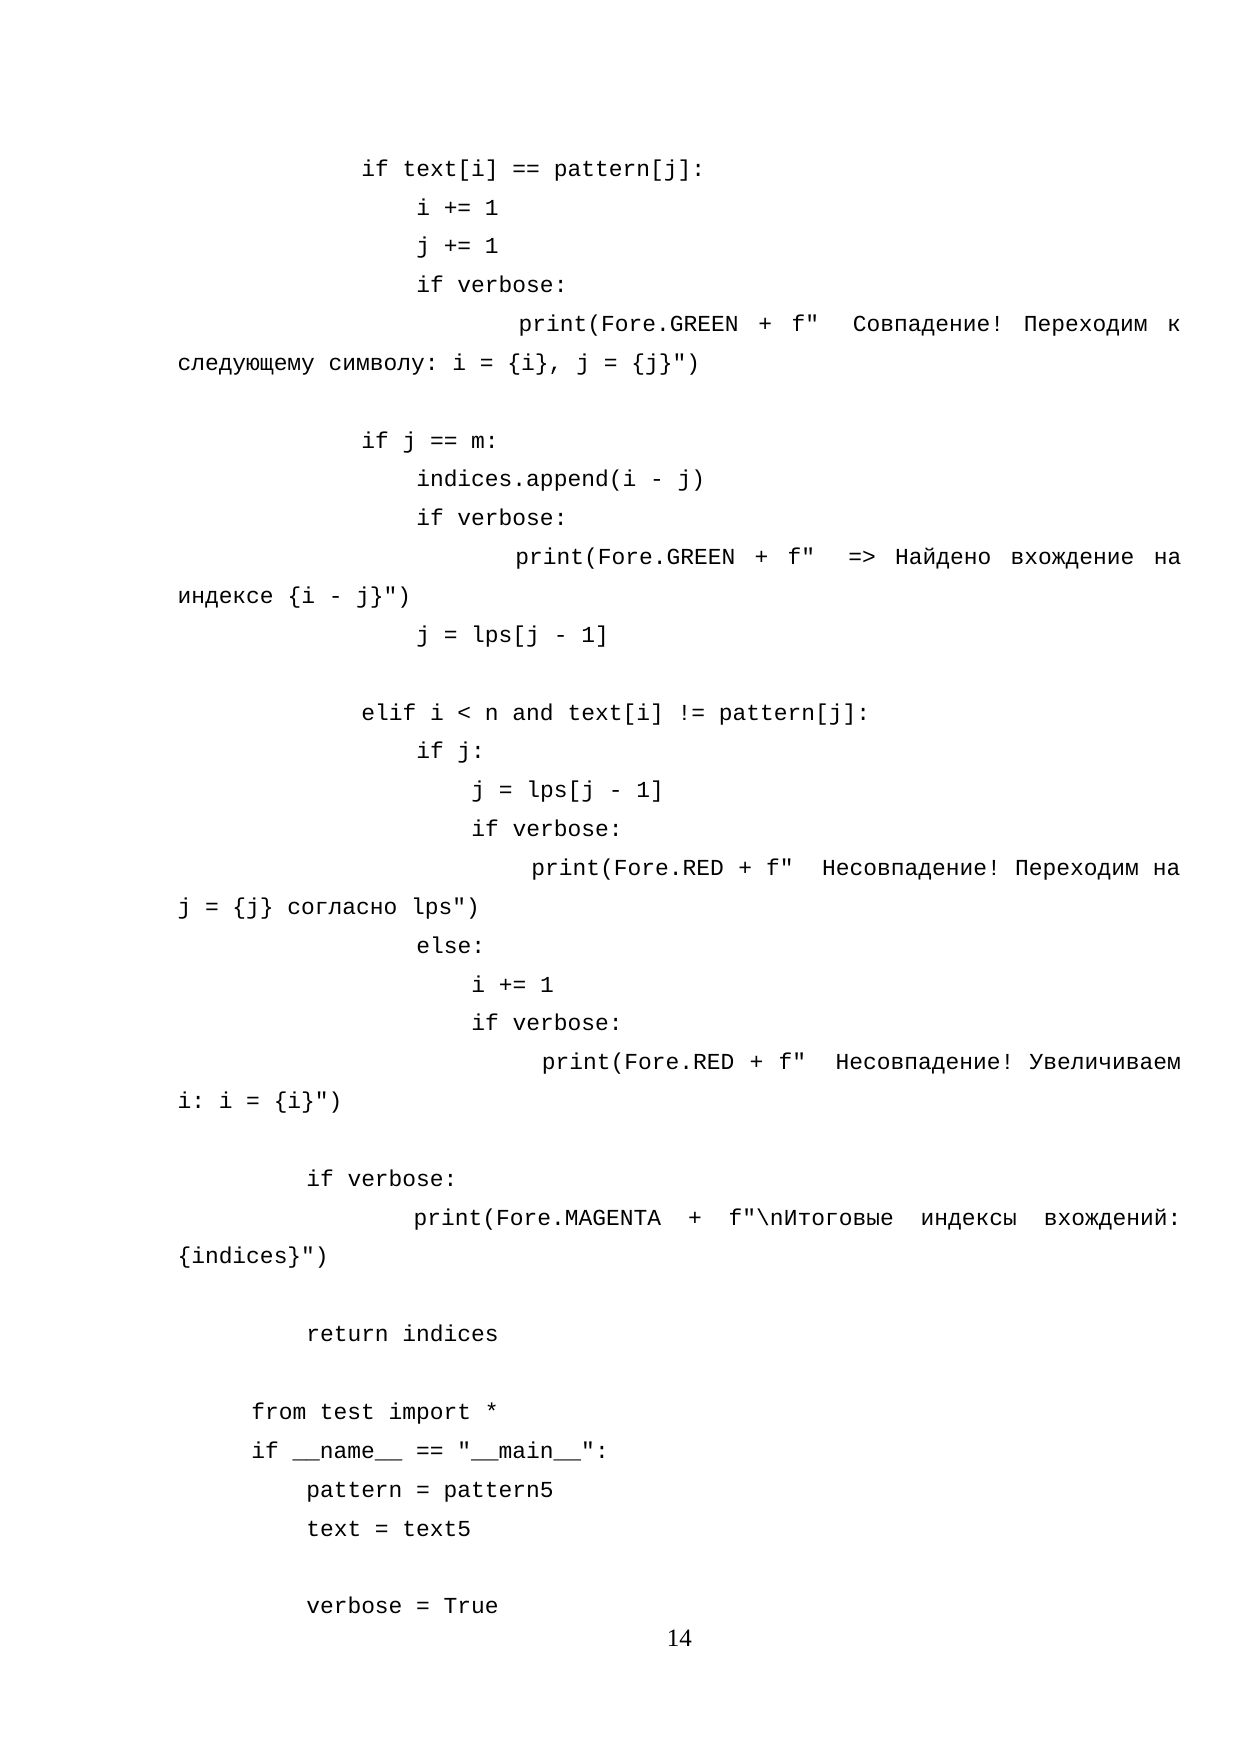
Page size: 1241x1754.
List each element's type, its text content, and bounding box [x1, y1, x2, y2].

text print(Fore.RED + f" Несовпадение! Увеличиваем i: i = {i}") [177, 1051, 1181, 1115]
text indices.append(i - j) [177, 468, 1181, 494]
text else: [177, 934, 1181, 960]
text from test import * [177, 1400, 1181, 1426]
text elif i < n and text[i] != pattern[j]: [177, 701, 1181, 727]
text if __name__ == "__main__": [177, 1439, 1181, 1465]
text i += 1 [177, 196, 1181, 222]
text verbose = True [177, 1594, 1181, 1621]
text print(Fore.MAGENTA + f"\nИтоговые индексы вхождений: {indices}") [177, 1206, 1181, 1271]
text if j == m: [177, 429, 1181, 455]
text j = lps[j - 1] [177, 623, 1181, 649]
text if verbose: [177, 507, 1181, 533]
text i += 1 [177, 973, 1181, 999]
text print(Fore.GREEN + f" => Найдено вхождение на индексе {i - j}") [177, 546, 1181, 610]
text print(Fore.GREEN + f" Совпадение! Переходим к следующему символу: i = {i}, j = {j}") [177, 312, 1181, 377]
text if j: [177, 740, 1181, 766]
text pattern = pattern5 [177, 1478, 1181, 1504]
text return indices [177, 1323, 1181, 1348]
text if text[i] == pattern[j]: [177, 157, 1181, 183]
text if verbose: [177, 273, 1181, 299]
text text = text5 [177, 1517, 1181, 1543]
text j += 1 [177, 235, 1181, 261]
text if verbose: [177, 1012, 1181, 1038]
text print(Fore.RED + f" Несовпадение! Переходим на j = {j} согласно lps") [177, 856, 1181, 921]
text if verbose: [177, 1167, 1181, 1193]
text j = lps[j - 1] [177, 779, 1181, 804]
text if verbose: [177, 817, 1181, 843]
